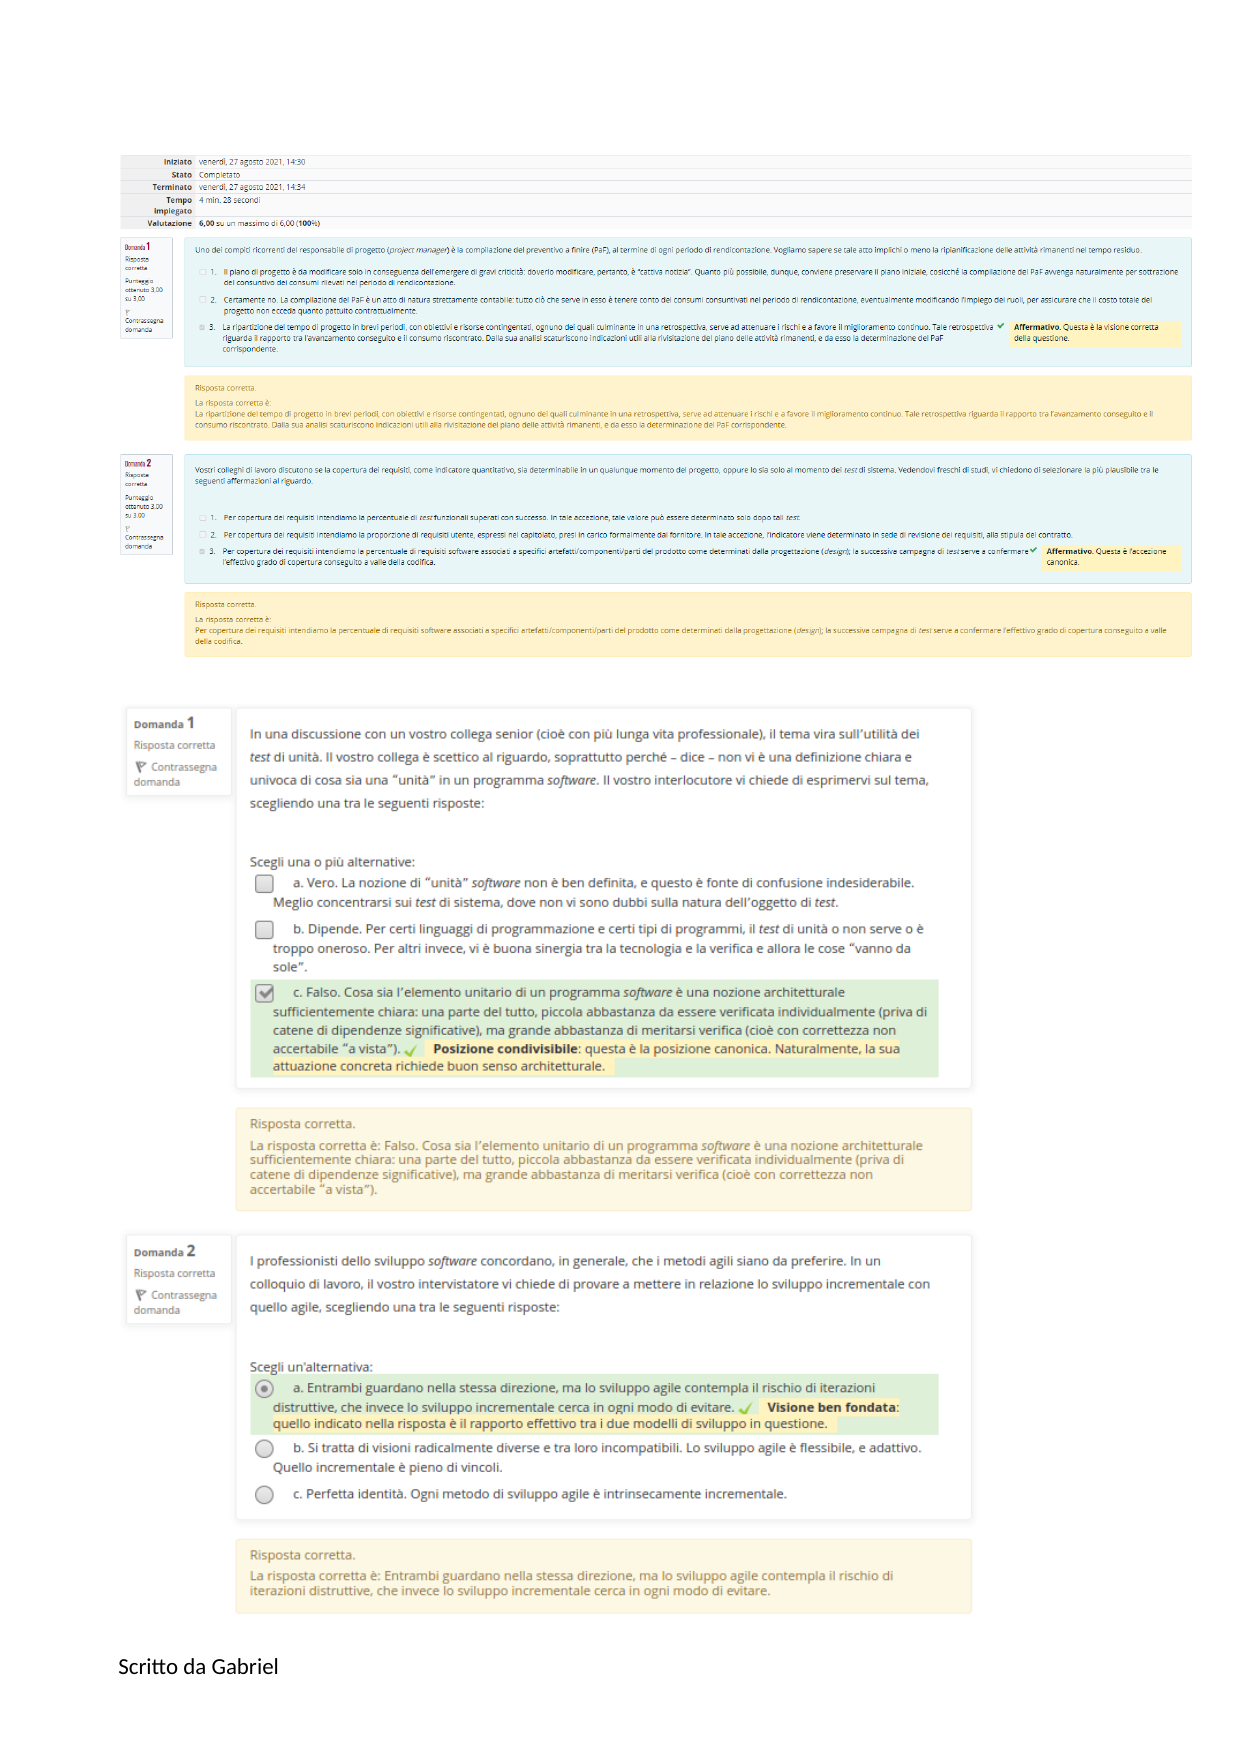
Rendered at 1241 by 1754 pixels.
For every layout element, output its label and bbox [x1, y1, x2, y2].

picture [118, 704, 986, 1623]
picture [118, 147, 1197, 686]
